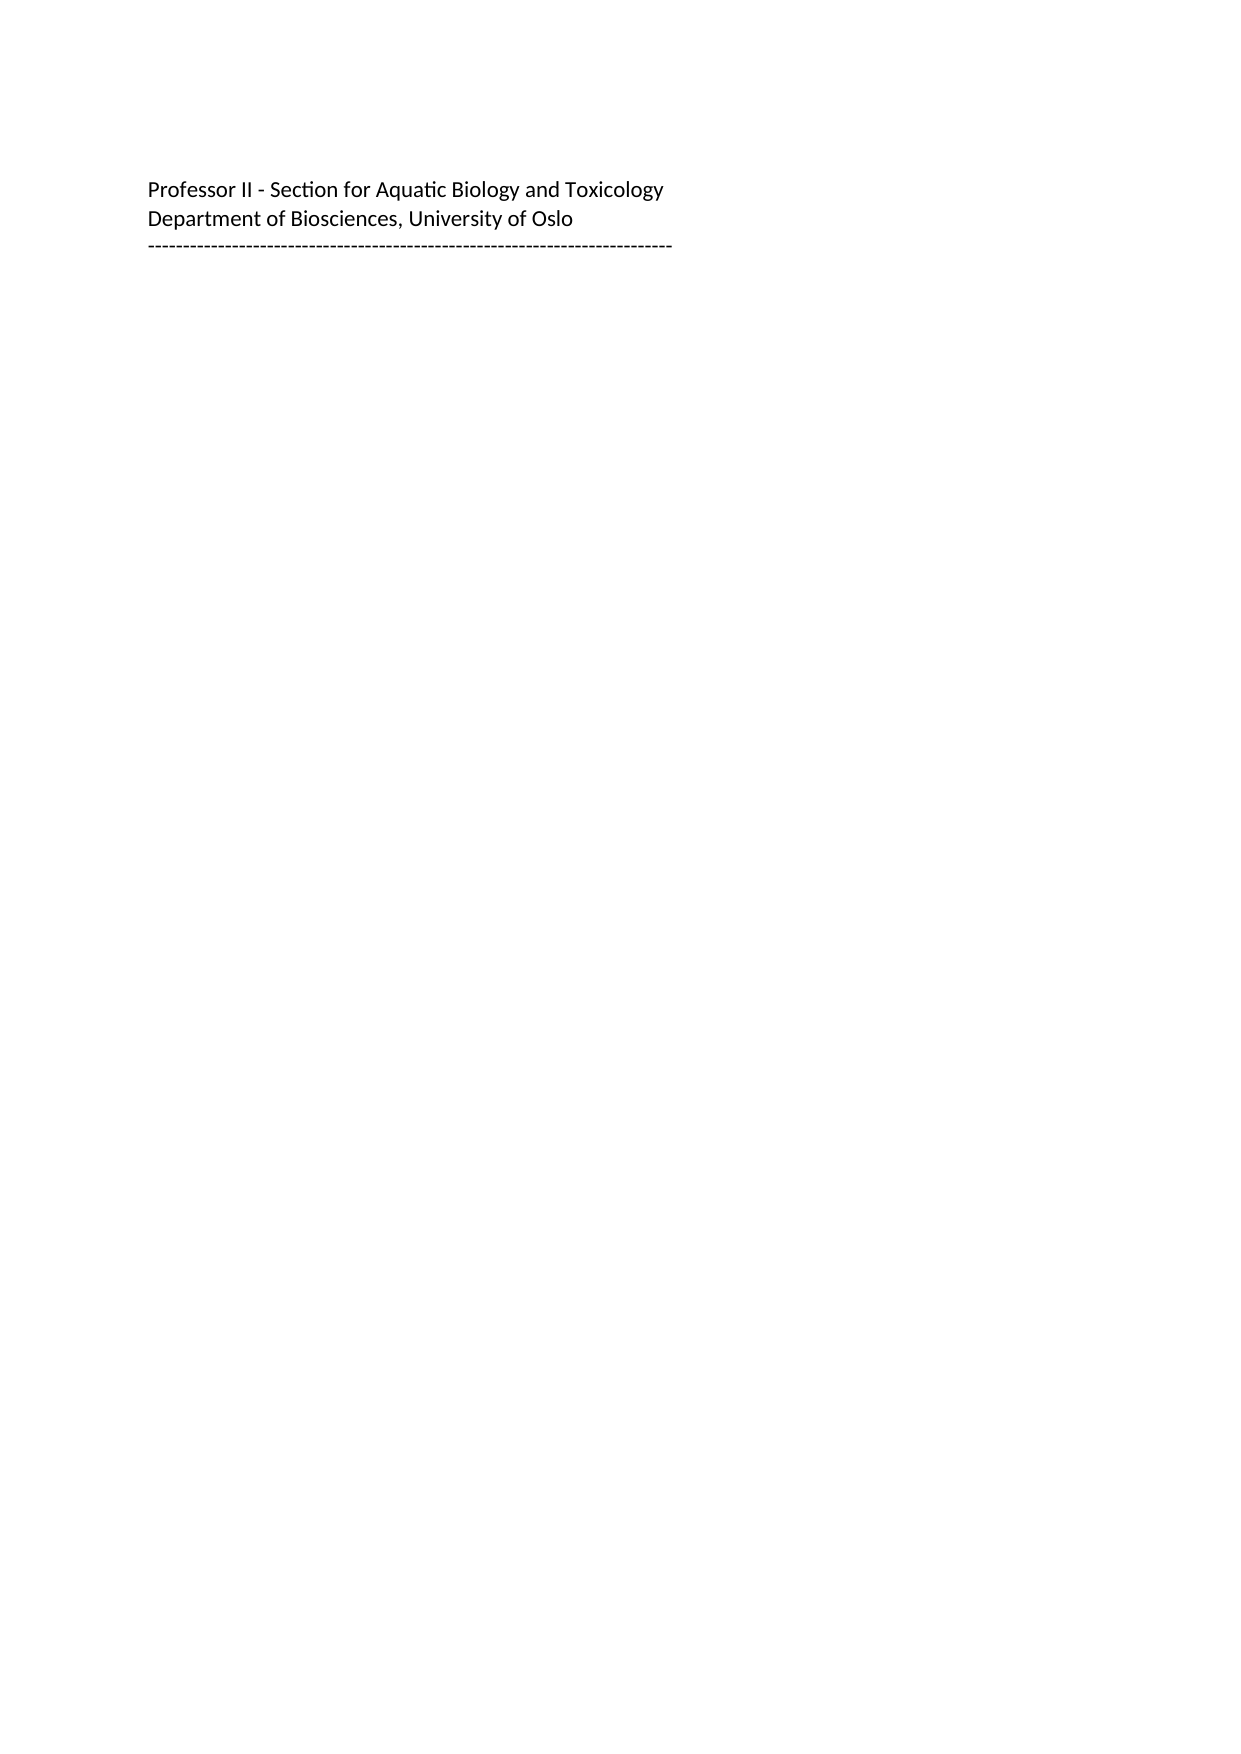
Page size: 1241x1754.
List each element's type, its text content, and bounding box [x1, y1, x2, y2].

text --------------------------------------------------------------------------- [148, 232, 1093, 260]
text Professor II - Section for Aquatic Biology and Toxicology [148, 176, 1093, 204]
text Department of Biosciences, University of Oslo [148, 204, 1093, 232]
